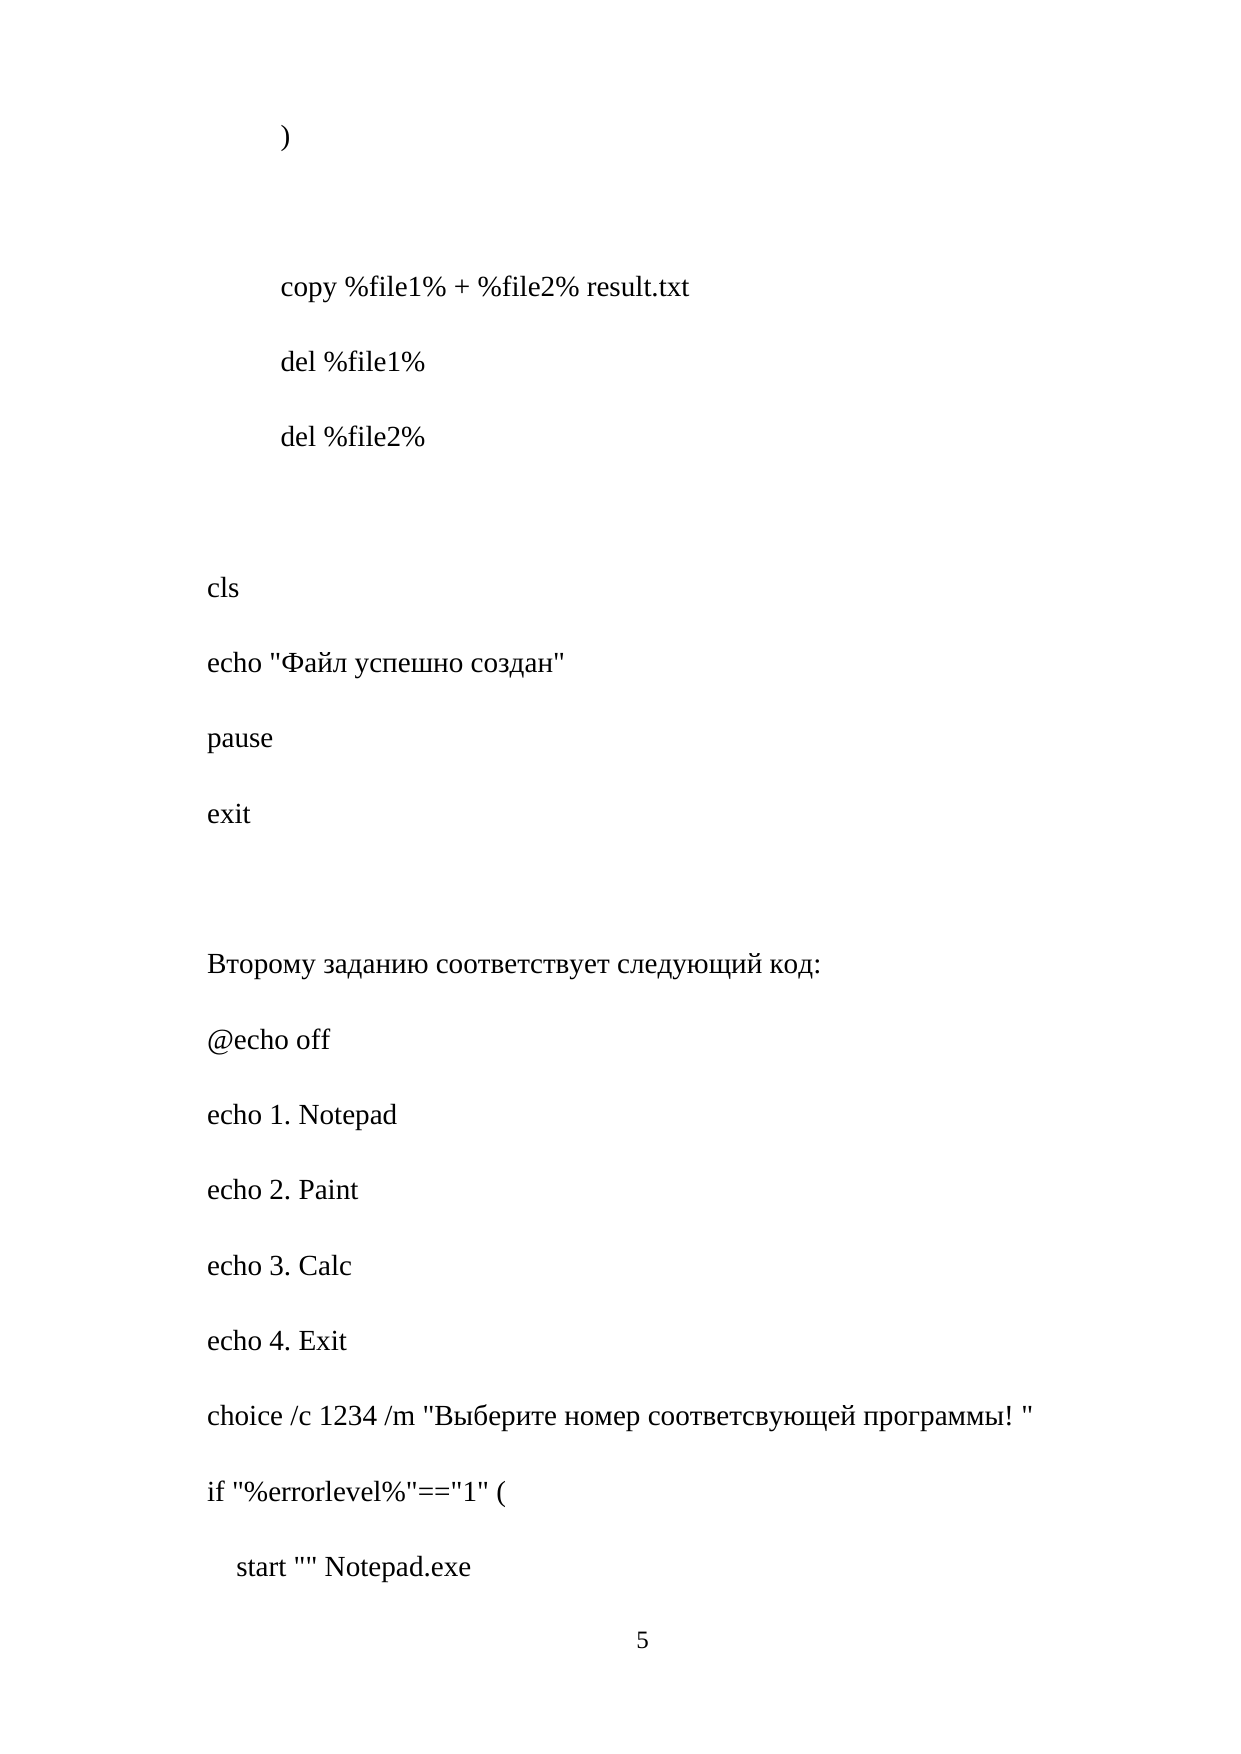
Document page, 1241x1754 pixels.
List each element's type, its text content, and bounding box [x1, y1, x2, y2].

text echo "Файл успешно создан" [133, 645, 1152, 679]
text exit [133, 796, 1152, 829]
text Второму заданию соответствует следующий код: [133, 947, 1152, 980]
text echo 4. Exit [133, 1323, 1152, 1357]
text echo 3. Calc [133, 1248, 1152, 1281]
text echo 1. Notepad [133, 1097, 1152, 1131]
text del %file2% [133, 419, 1152, 453]
text start "" Notepad.exe [133, 1549, 1152, 1583]
text ) [133, 118, 1152, 152]
text echo 2. Paint [133, 1172, 1152, 1206]
text cls [133, 570, 1152, 603]
text if "%errorlevel%"=="1" ( [133, 1474, 1152, 1507]
text @echo off [133, 1022, 1152, 1055]
text copy %file1% + %file2% result.txt [133, 269, 1152, 302]
text pause [133, 721, 1152, 754]
text choice /c 1234 /m "Выберите номер соответсвующей программы! " [133, 1398, 1152, 1432]
text del %file1% [133, 344, 1152, 378]
